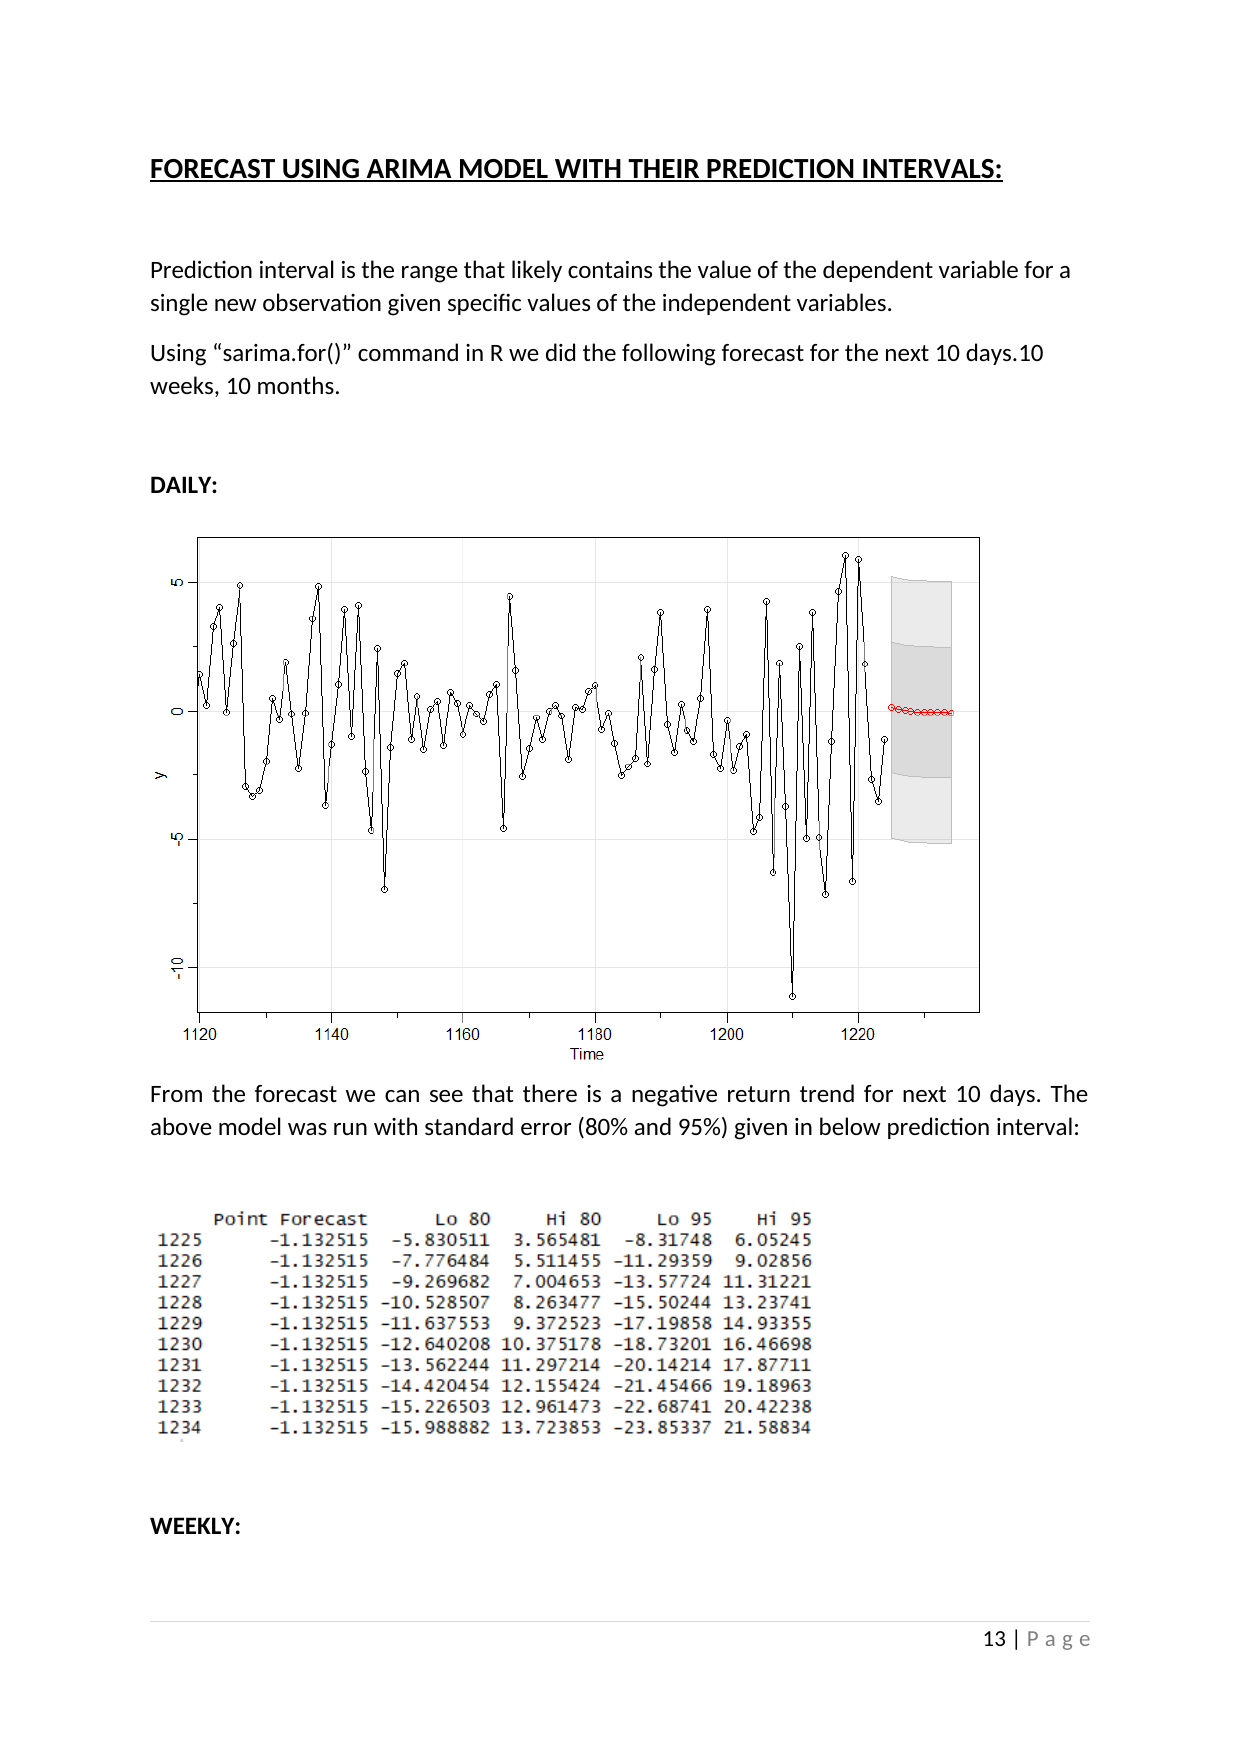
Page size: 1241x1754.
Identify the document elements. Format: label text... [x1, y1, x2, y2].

picture [150, 518, 998, 1060]
text WEEKLY: [150, 1510, 1090, 1540]
picture [150, 1210, 1041, 1442]
text DAILY: [150, 469, 1090, 500]
text From the forecast we can see that there is a negative return trend for next 10 days. The above model was run with standard error (80% and 95%) given in below prediction interval: [150, 1078, 1090, 1141]
text Using “sarima.for()” command in R we did the following forecast for the next 10 days.10 weeks, 10 months. [150, 337, 1090, 401]
text Prediction interval is the range that likely contains the value of the dependent variable for a single new observation given specific values of the independent variables. [150, 255, 1090, 318]
text FORECAST USING ARIMA MODEL WITH THEIR PREDICTION INTERVALS: [150, 150, 1090, 186]
